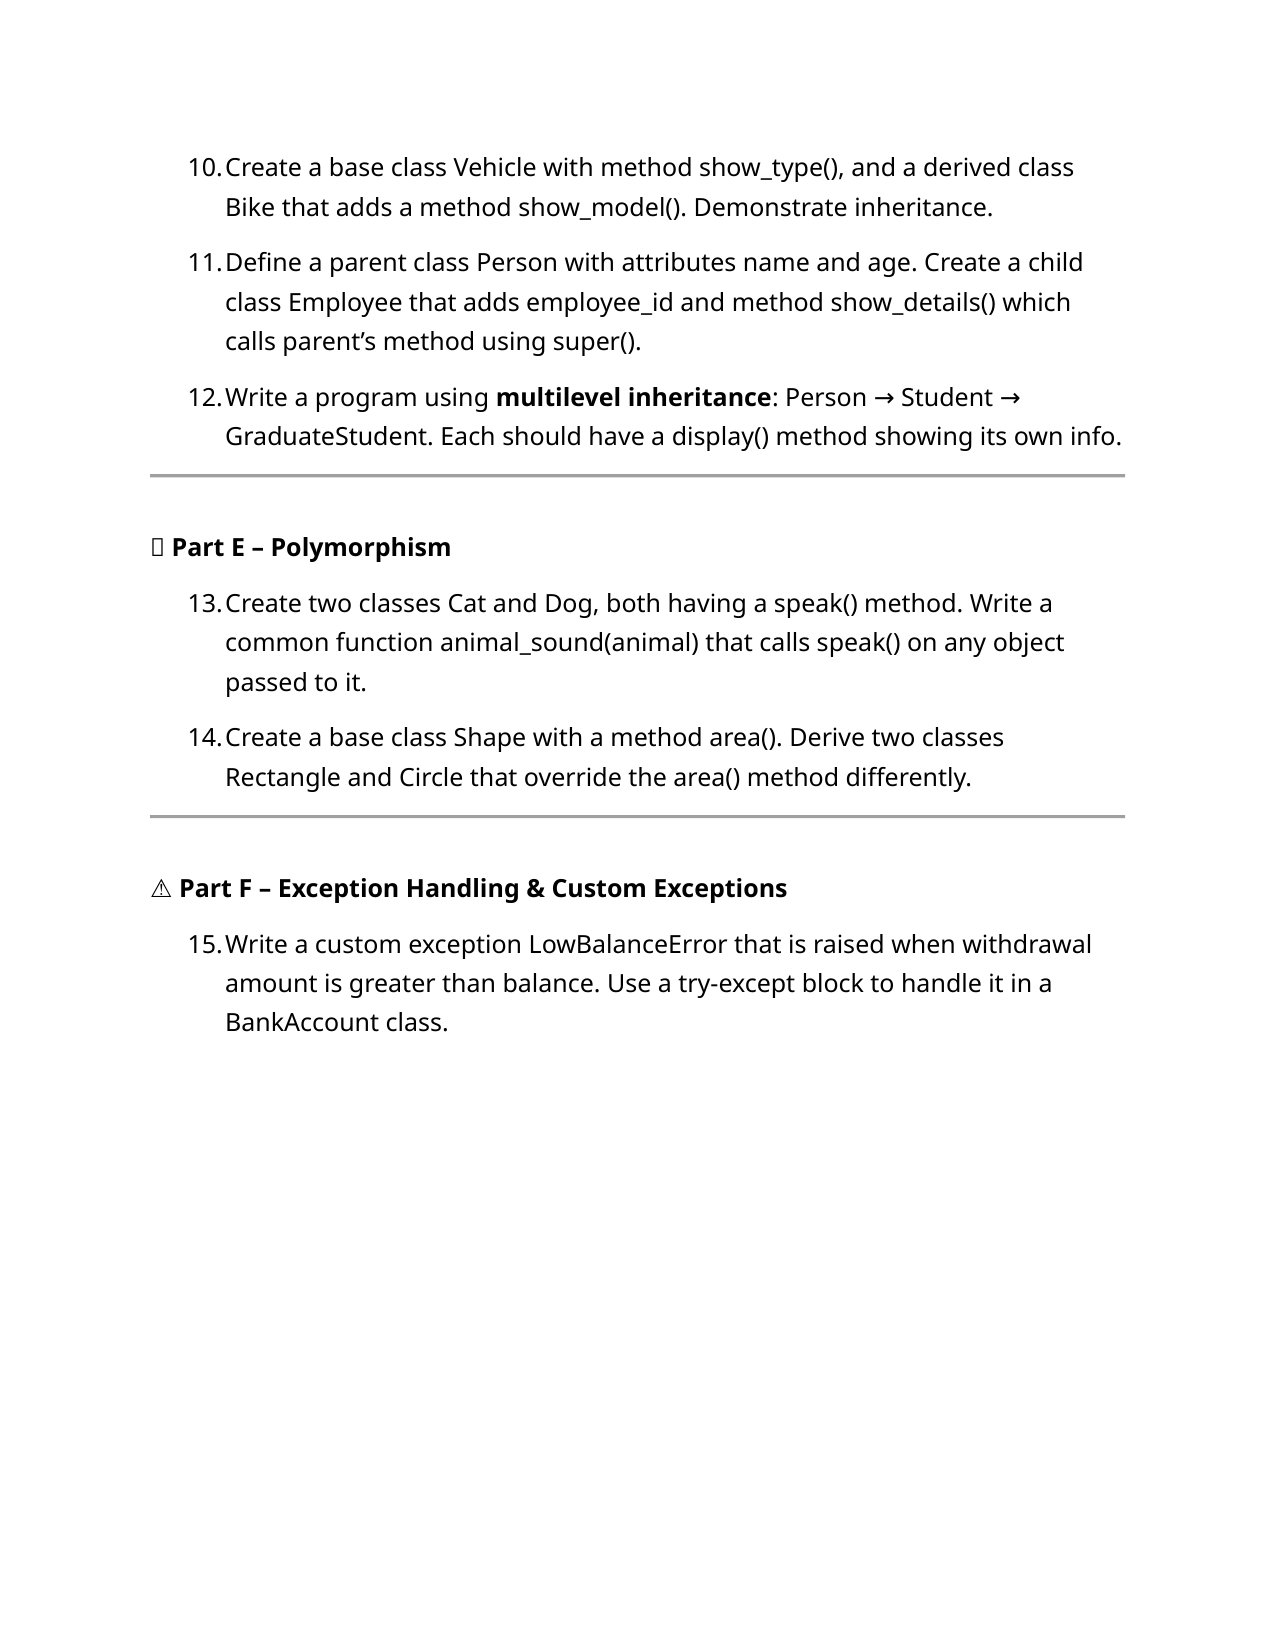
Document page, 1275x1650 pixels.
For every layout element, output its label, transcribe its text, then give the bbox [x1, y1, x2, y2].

list Write a custom exception LowBalanceError that is raised when withdrawal amount is greater than balance. Use a try-except block to handle it in a BankAccount class. [187, 927, 1125, 1039]
list Create a base class Shape with a method area(). Derive two classes Rectangle and Circle that override the area() method differently. [187, 720, 1125, 793]
list Create two classes Cat and Dog, both having a speak() method. Write a common function animal_sound(animal) that calls speak() on any object passed to it. [187, 586, 1125, 698]
text 🌀 Part E – Polymorphism [150, 530, 1125, 564]
list Create a base class Vehicle with method show_type(), and a derived class Bike that adds a method show_model(). Demonstrate inheritance. [187, 150, 1125, 223]
list Write a program using multilevel inheritance: Person → Student → GraduateStudent. Each should have a display() method showing its own info. [187, 379, 1125, 452]
list Define a parent class Person with attributes name and age. Create a child class Employee that adds employee_id and method show_details() which calls parent’s method using super(). [187, 245, 1125, 357]
text ⚠️ Part F – Exception Handling & Custom Exceptions [150, 871, 1125, 905]
